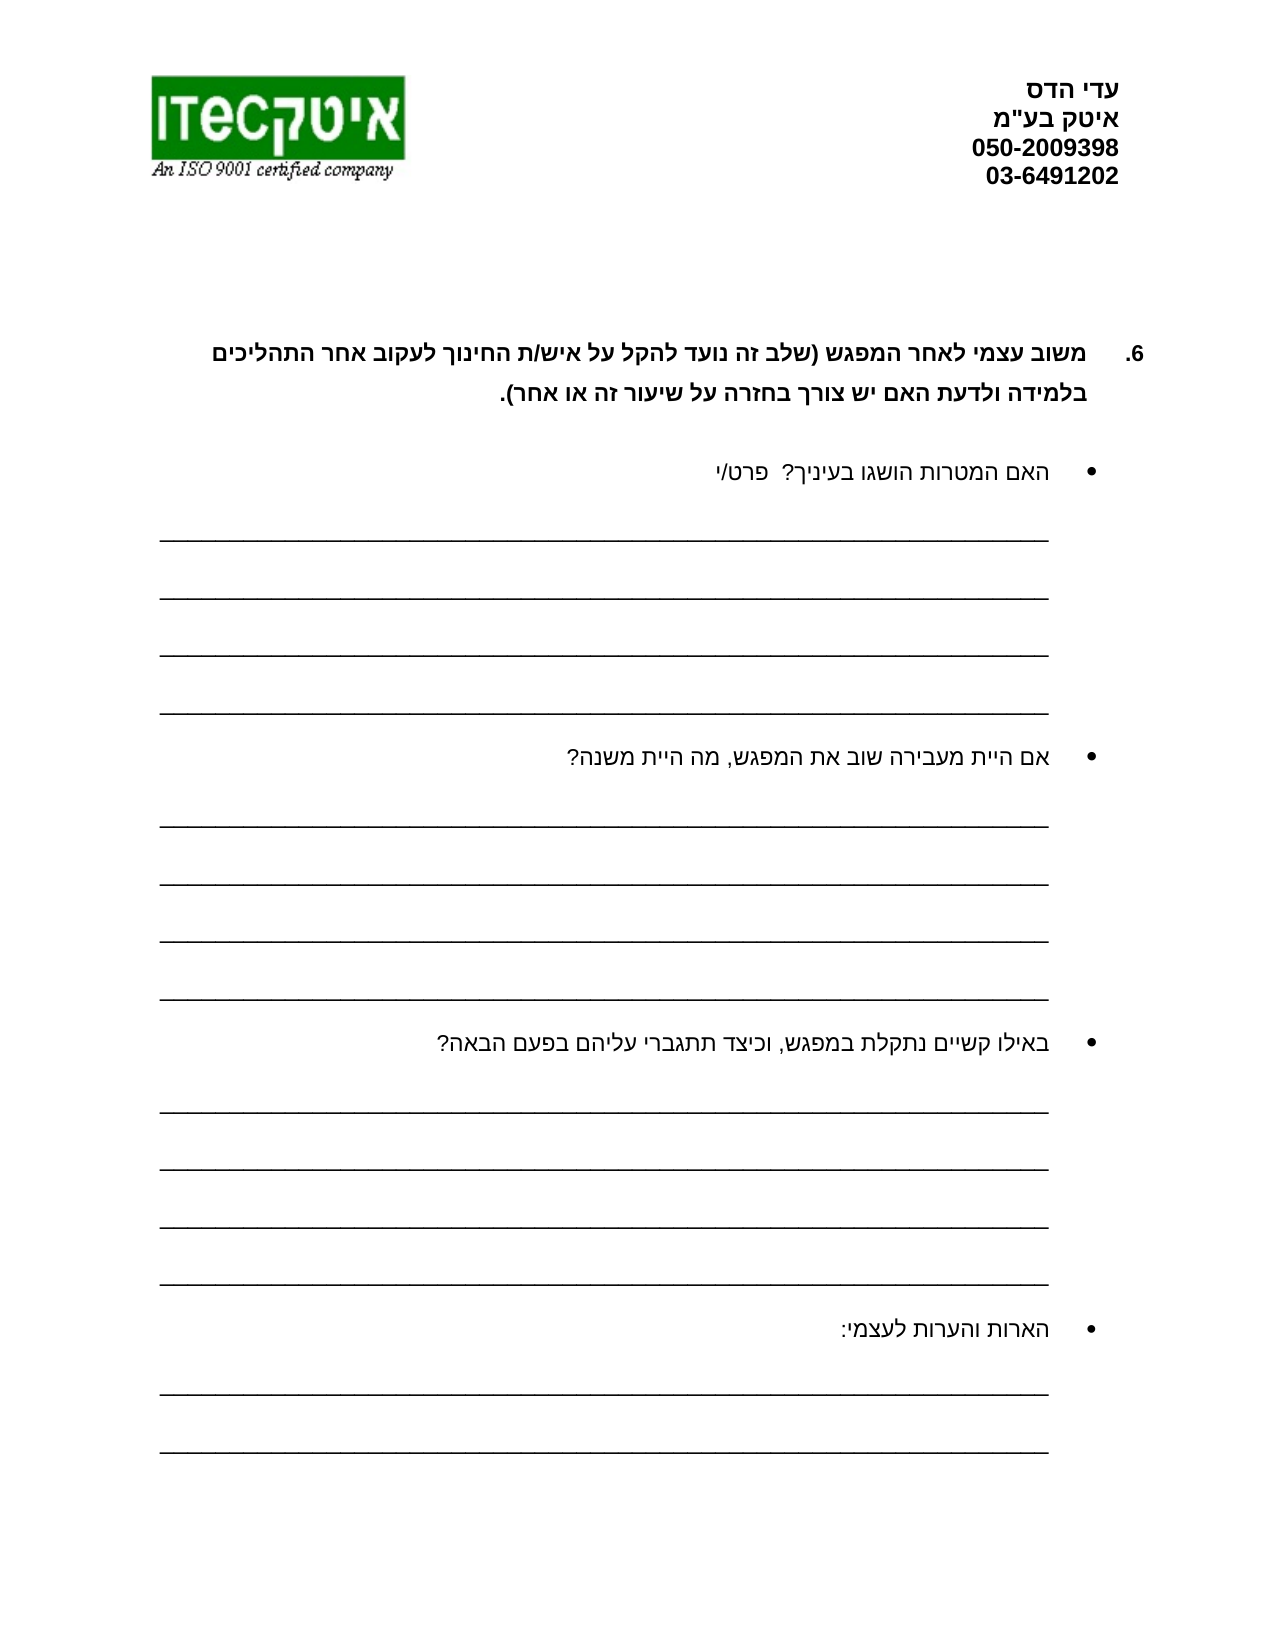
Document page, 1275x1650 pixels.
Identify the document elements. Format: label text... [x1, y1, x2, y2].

list הארות והערות לעצמי: [150, 1316, 1087, 1342]
picture [149, 75, 412, 184]
list האם המטרות הושגו בעיניך? פרט/י ________________________________________________________________________________________________________________________________________________________________________________________________________________________________________________________________ [150, 459, 1087, 716]
list באילו קשיים נתקלת במפגש, וכיצד תתגברי עליהם בפעם הבאה? ________________________________________________________________________________________________________________________________________________________________________________________________________________________________________________________________ [150, 1030, 1087, 1287]
list אם היית מעבירה שוב את המפגש, מה היית משנה? ________________________________________________________________________________________________________________________________________________________________________________________________________________________________________________________________ [150, 744, 1087, 1001]
list משוב עצמי לאחר המפגש (שלב זה נועד להקל על איש/ת החינוך לעקוב אחר התהליכים בלמידה ולדעת האם יש צורך בחזרה על שיעור זה או אחר). [150, 340, 1125, 406]
